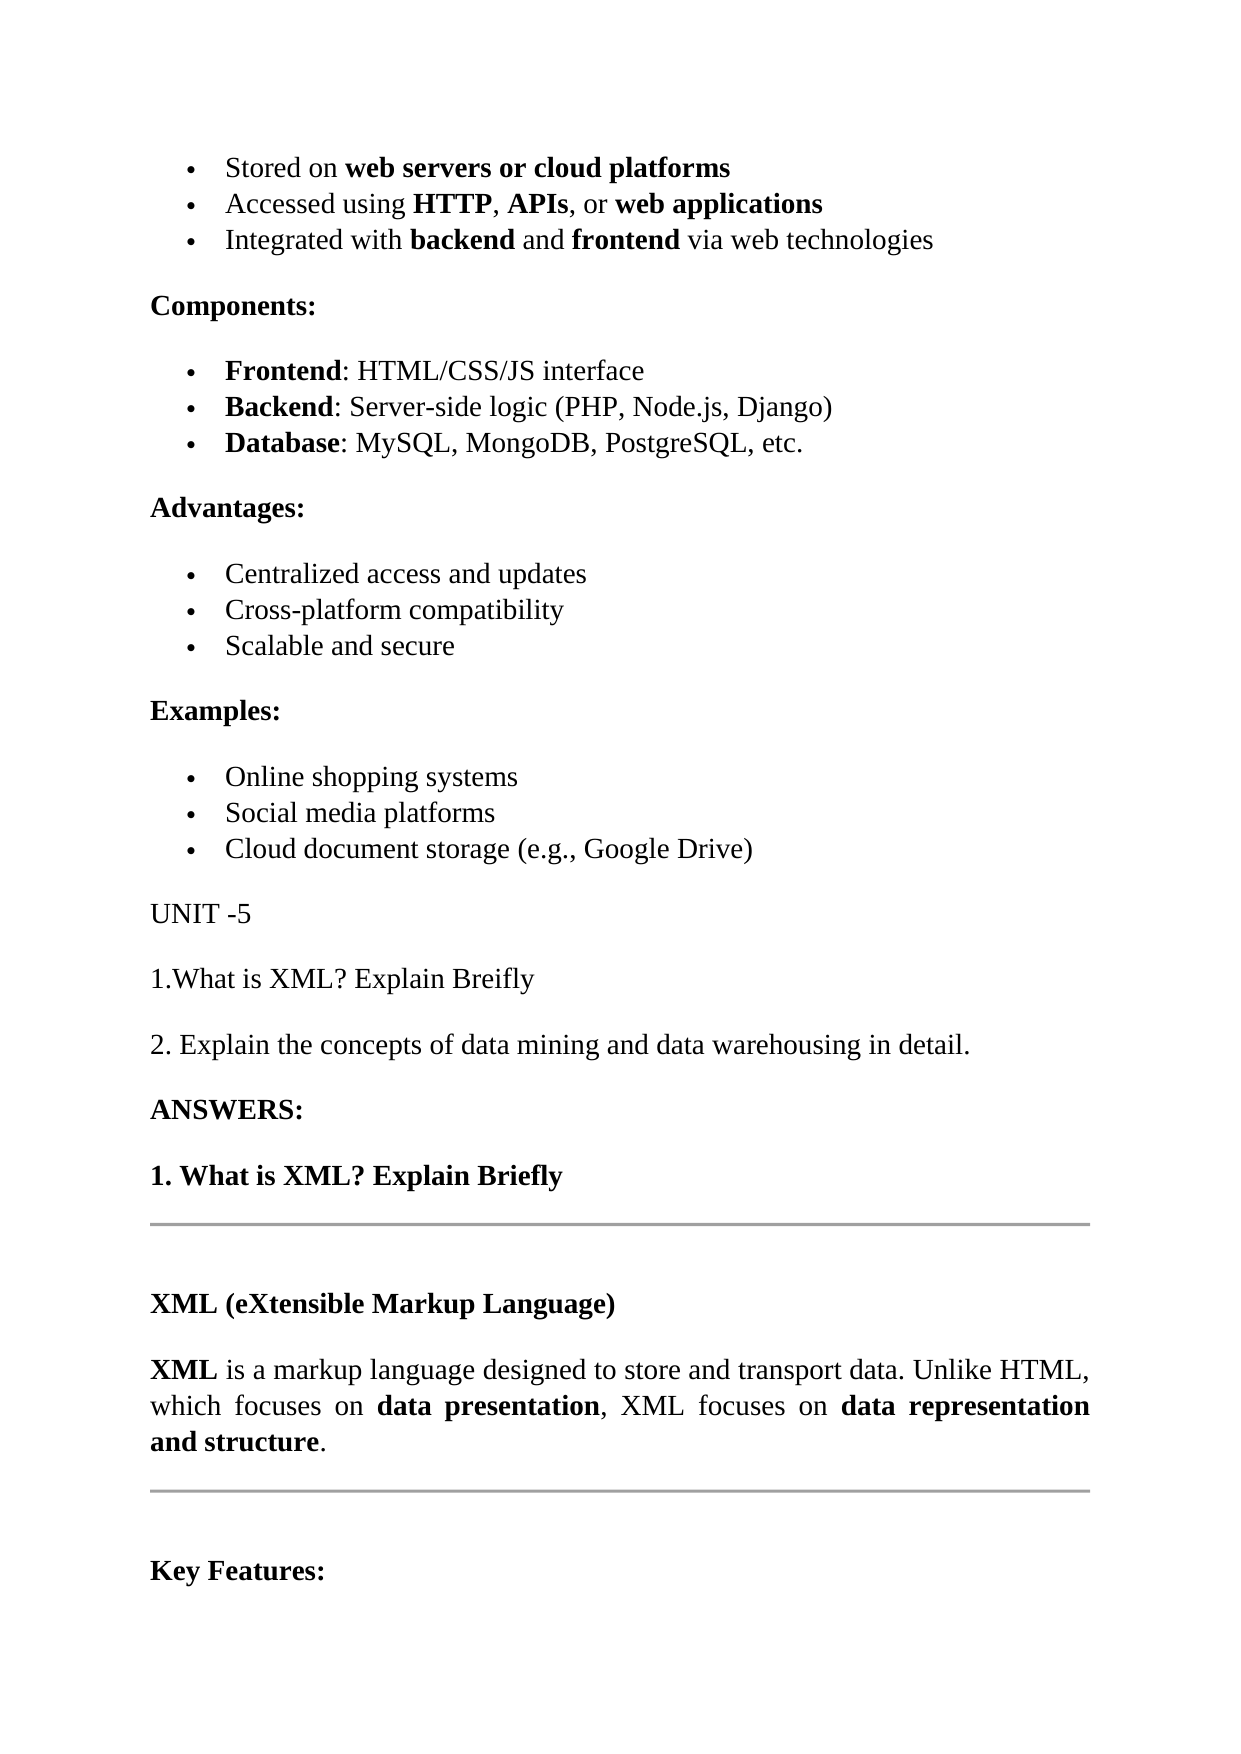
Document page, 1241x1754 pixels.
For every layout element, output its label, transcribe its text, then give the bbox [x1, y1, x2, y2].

text ANSWERS: [150, 1092, 1090, 1126]
list Cloud document storage (e.g., Google Drive) [187, 831, 1090, 864]
text Components: [150, 288, 1090, 321]
list Centralized access and updates [187, 556, 1090, 589]
text Advantages: [150, 491, 1090, 524]
text XML is a markup language designed to store and transport data. Unlike HTML, which focuses on data presentation, XML focuses on data representation and structure. [150, 1352, 1090, 1458]
text 1. What is XML? Explain Briefly [150, 1158, 1090, 1191]
text 2. Explain the concepts of data mining and data warehousing in detail. [150, 1027, 1090, 1061]
list Accessed using HTTP, APIs, or web applications [187, 186, 1090, 220]
list Cross-platform compatibility [187, 592, 1090, 626]
text Key Features: [150, 1553, 1090, 1587]
text 1.What is XML? Explain Breifly [150, 962, 1090, 995]
list Backend: Server-side logic (PHP, Node.js, Django) [187, 389, 1090, 423]
list Online shopping systems [187, 759, 1090, 792]
list Social media platforms [187, 795, 1090, 828]
list Frontend: HTML/CSS/JS interface [187, 353, 1090, 386]
list Integrated with backend and frontend via web technologies [187, 222, 1090, 256]
list Database: MySQL, MongoDB, PostgreSQL, etc. [187, 425, 1090, 459]
text Examples: [150, 693, 1090, 727]
text XML (eXtensible Markup Language) [150, 1287, 1090, 1320]
list Stored on web servers or cloud platforms [187, 150, 1090, 183]
text UNIT -5 [150, 896, 1090, 930]
list Scalable and secure [187, 628, 1090, 662]
